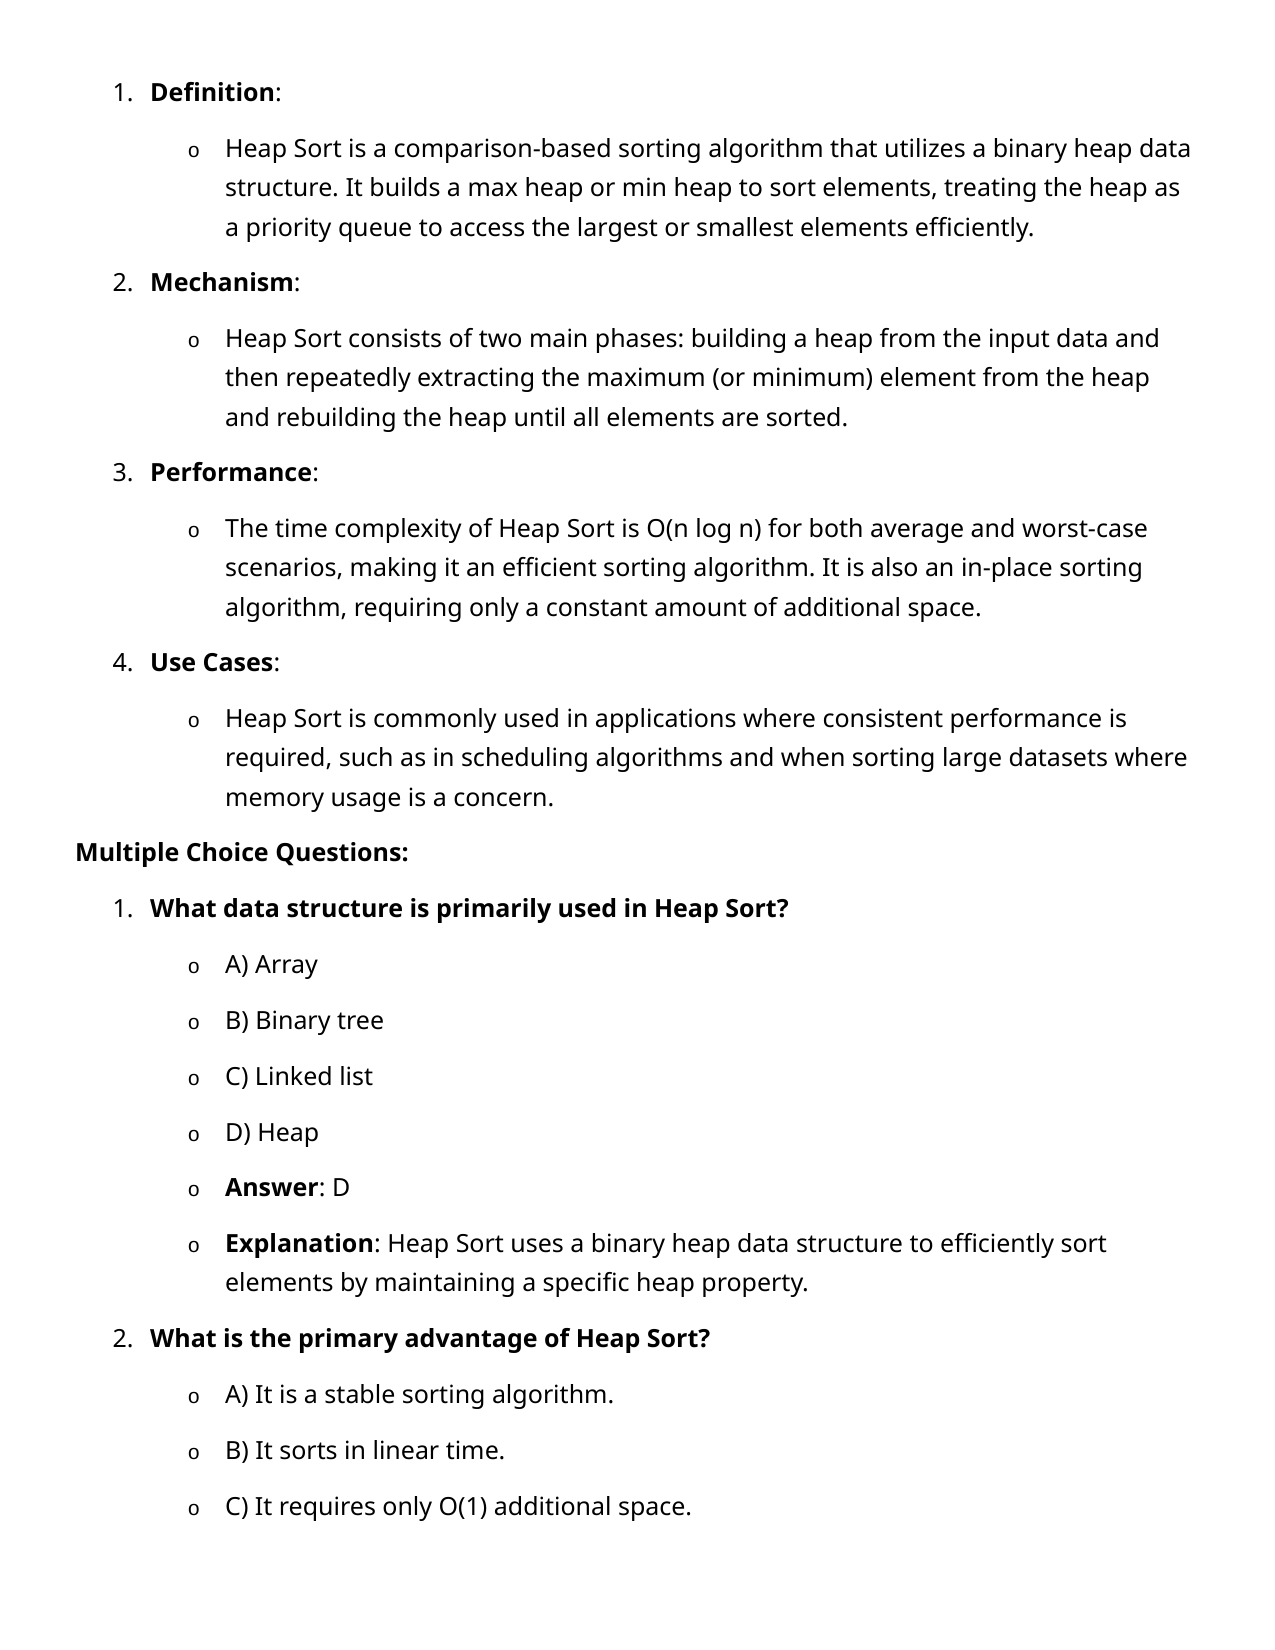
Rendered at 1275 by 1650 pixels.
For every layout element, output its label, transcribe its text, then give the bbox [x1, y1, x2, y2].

list Heap Sort is a comparison-based sorting algorithm that utilizes a binary heap data structure. It builds a max heap or min heap to sort elements, treating the heap as a priority queue to access the largest or smallest elements efficiently. [187, 131, 1200, 243]
list Performance: [112, 455, 1200, 489]
list Use Cases: [112, 645, 1200, 679]
list Heap Sort consists of two main phases: building a heap from the input data and then repeatedly extracting the maximum (or minimum) element from the heap and rebuilding the heap until all elements are sorted. [187, 321, 1200, 433]
list The time complexity of Heap Sort is O(n log n) for both average and worst-case scenarios, making it an efficient sorting algorithm. It is also an in-place sorting algorithm, requiring only a constant amount of additional space. [187, 511, 1200, 623]
list Mechanism: [112, 265, 1200, 299]
list What data structure is primarily used in Heap Sort? [112, 891, 1200, 925]
list C) Linked list [187, 1058, 1200, 1092]
text Multiple Choice Questions: [75, 835, 1200, 869]
list Explanation: Heap Sort uses a binary heap data structure to efficiently sort elements by maintaining a specific heap property. [187, 1226, 1200, 1299]
list A) Array [187, 947, 1200, 981]
list B) It sorts in linear time. [187, 1432, 1200, 1467]
list Definition: [112, 75, 1200, 109]
list What is the primary advantage of Heap Sort? [112, 1321, 1200, 1355]
list D) Heap [187, 1114, 1200, 1148]
list A) It is a stable sorting algorithm. [187, 1377, 1200, 1411]
list Heap Sort is commonly used in applications where consistent performance is required, such as in scheduling algorithms and when sorting large datasets where memory usage is a concern. [187, 701, 1200, 813]
list B) Binary tree [187, 1002, 1200, 1037]
list C) It requires only O(1) additional space. [187, 1488, 1200, 1522]
list Answer: D [187, 1170, 1200, 1204]
